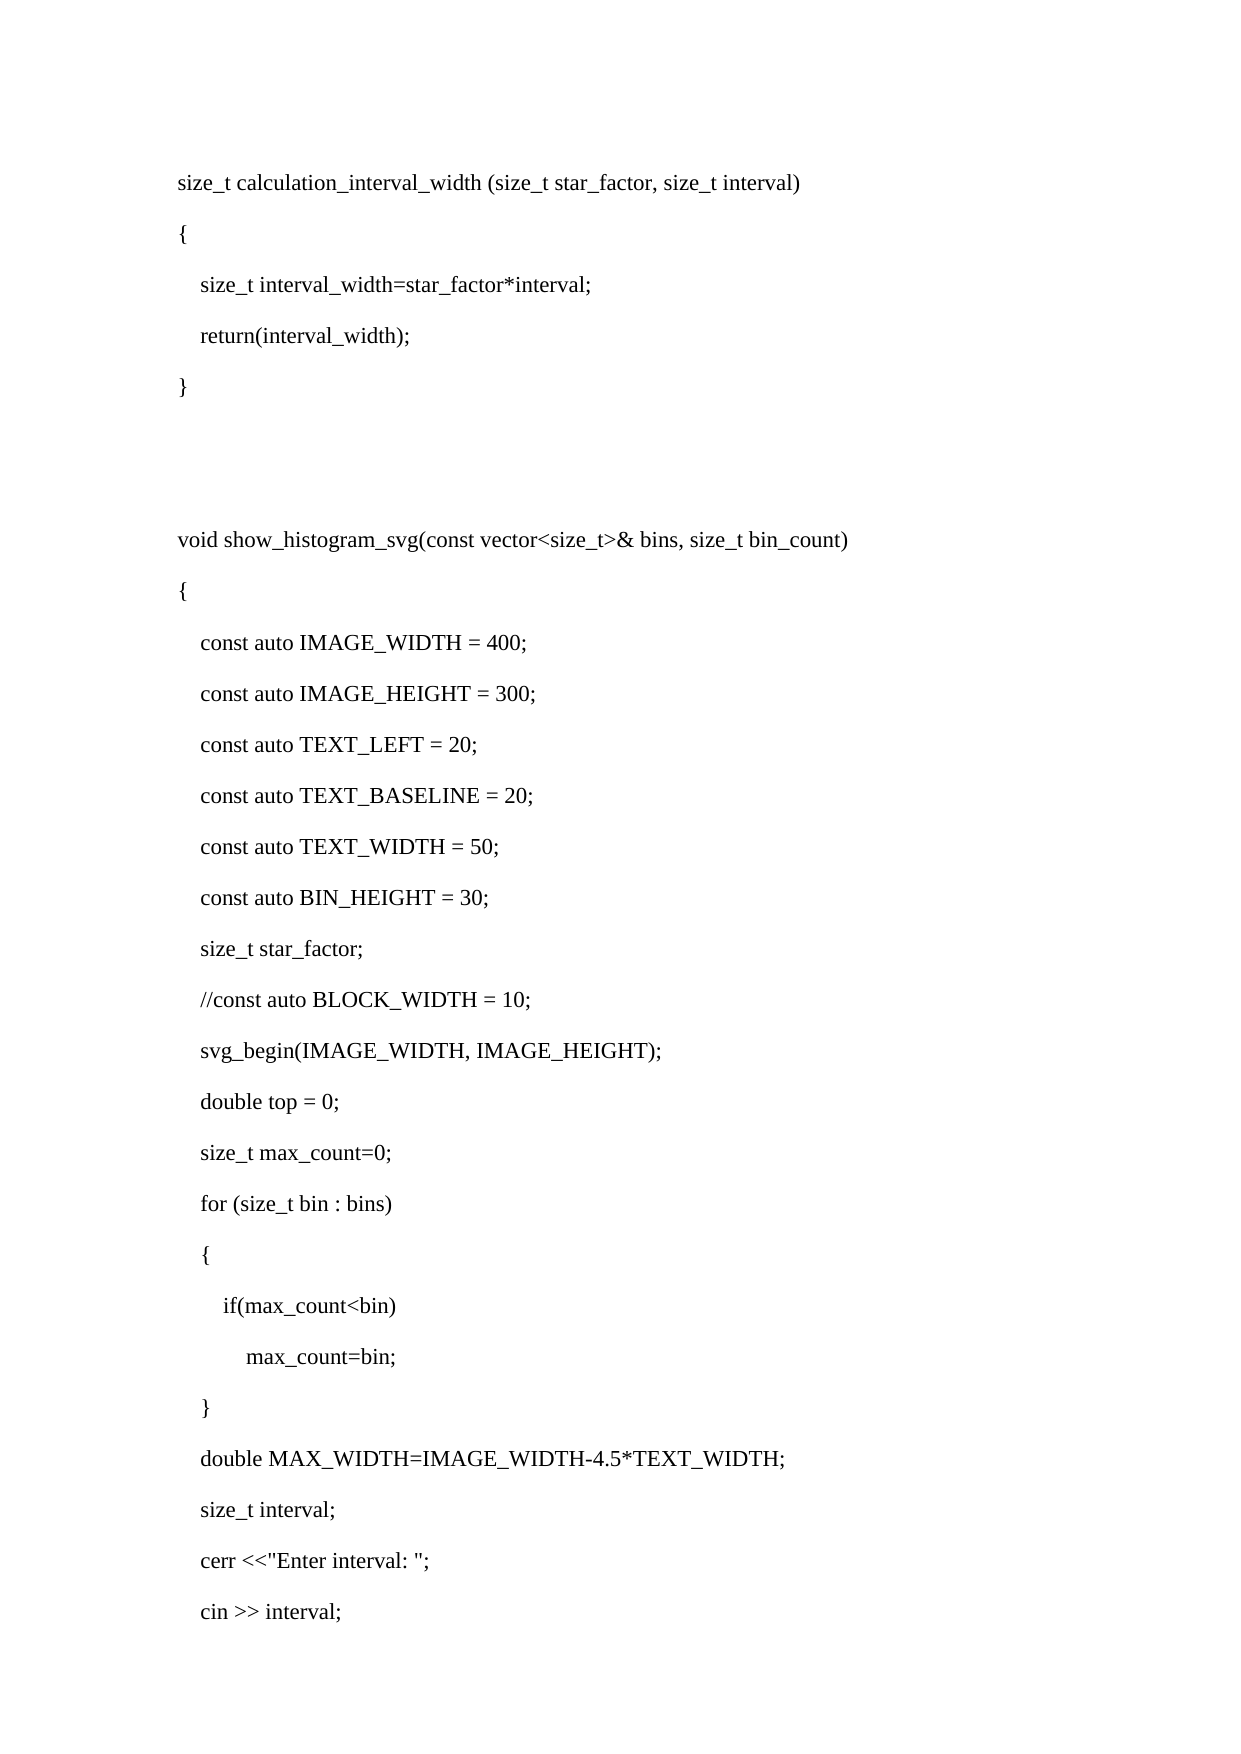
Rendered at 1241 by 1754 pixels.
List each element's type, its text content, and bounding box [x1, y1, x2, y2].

text { [177, 220, 1152, 247]
text cin >> interval; [177, 1598, 1152, 1625]
text if(max_count<bin) [177, 1292, 1152, 1318]
text size_t interval; [177, 1496, 1152, 1523]
text const auto IMAGE_WIDTH = 400; [177, 628, 1152, 655]
text const auto TEXT_WIDTH = 50; [177, 833, 1152, 859]
text const auto BIN_HEIGHT = 30; [177, 884, 1152, 910]
text { [177, 1241, 1152, 1267]
text svg_begin(IMAGE_WIDTH, IMAGE_HEIGHT); [177, 1037, 1152, 1063]
text { [177, 577, 1152, 604]
text size_t interval_width=star_factor*interval; [177, 271, 1152, 298]
text max_count=bin; [177, 1343, 1152, 1369]
text const auto TEXT_LEFT = 20; [177, 731, 1152, 757]
text size_t calculation_interval_width (size_t star_factor, size_t interval) [177, 169, 1152, 196]
text return(interval_width); [177, 322, 1152, 349]
text const auto TEXT_BASELINE = 20; [177, 782, 1152, 808]
text } [177, 373, 1152, 400]
text size_t star_factor; [177, 935, 1152, 961]
text void show_histogram_svg(const vector<size_t>& bins, size_t bin_count) [177, 526, 1152, 553]
text } [177, 1394, 1152, 1421]
text double MAX_WIDTH=IMAGE_WIDTH-4.5*TEXT_WIDTH; [177, 1445, 1152, 1472]
text //const auto BLOCK_WIDTH = 10; [177, 986, 1152, 1012]
text cerr <<"Enter interval: "; [177, 1547, 1152, 1574]
text size_t max_count=0; [177, 1139, 1152, 1165]
text const auto IMAGE_HEIGHT = 300; [177, 679, 1152, 706]
text double top = 0; [177, 1088, 1152, 1114]
text for (size_t bin : bins) [177, 1190, 1152, 1216]
